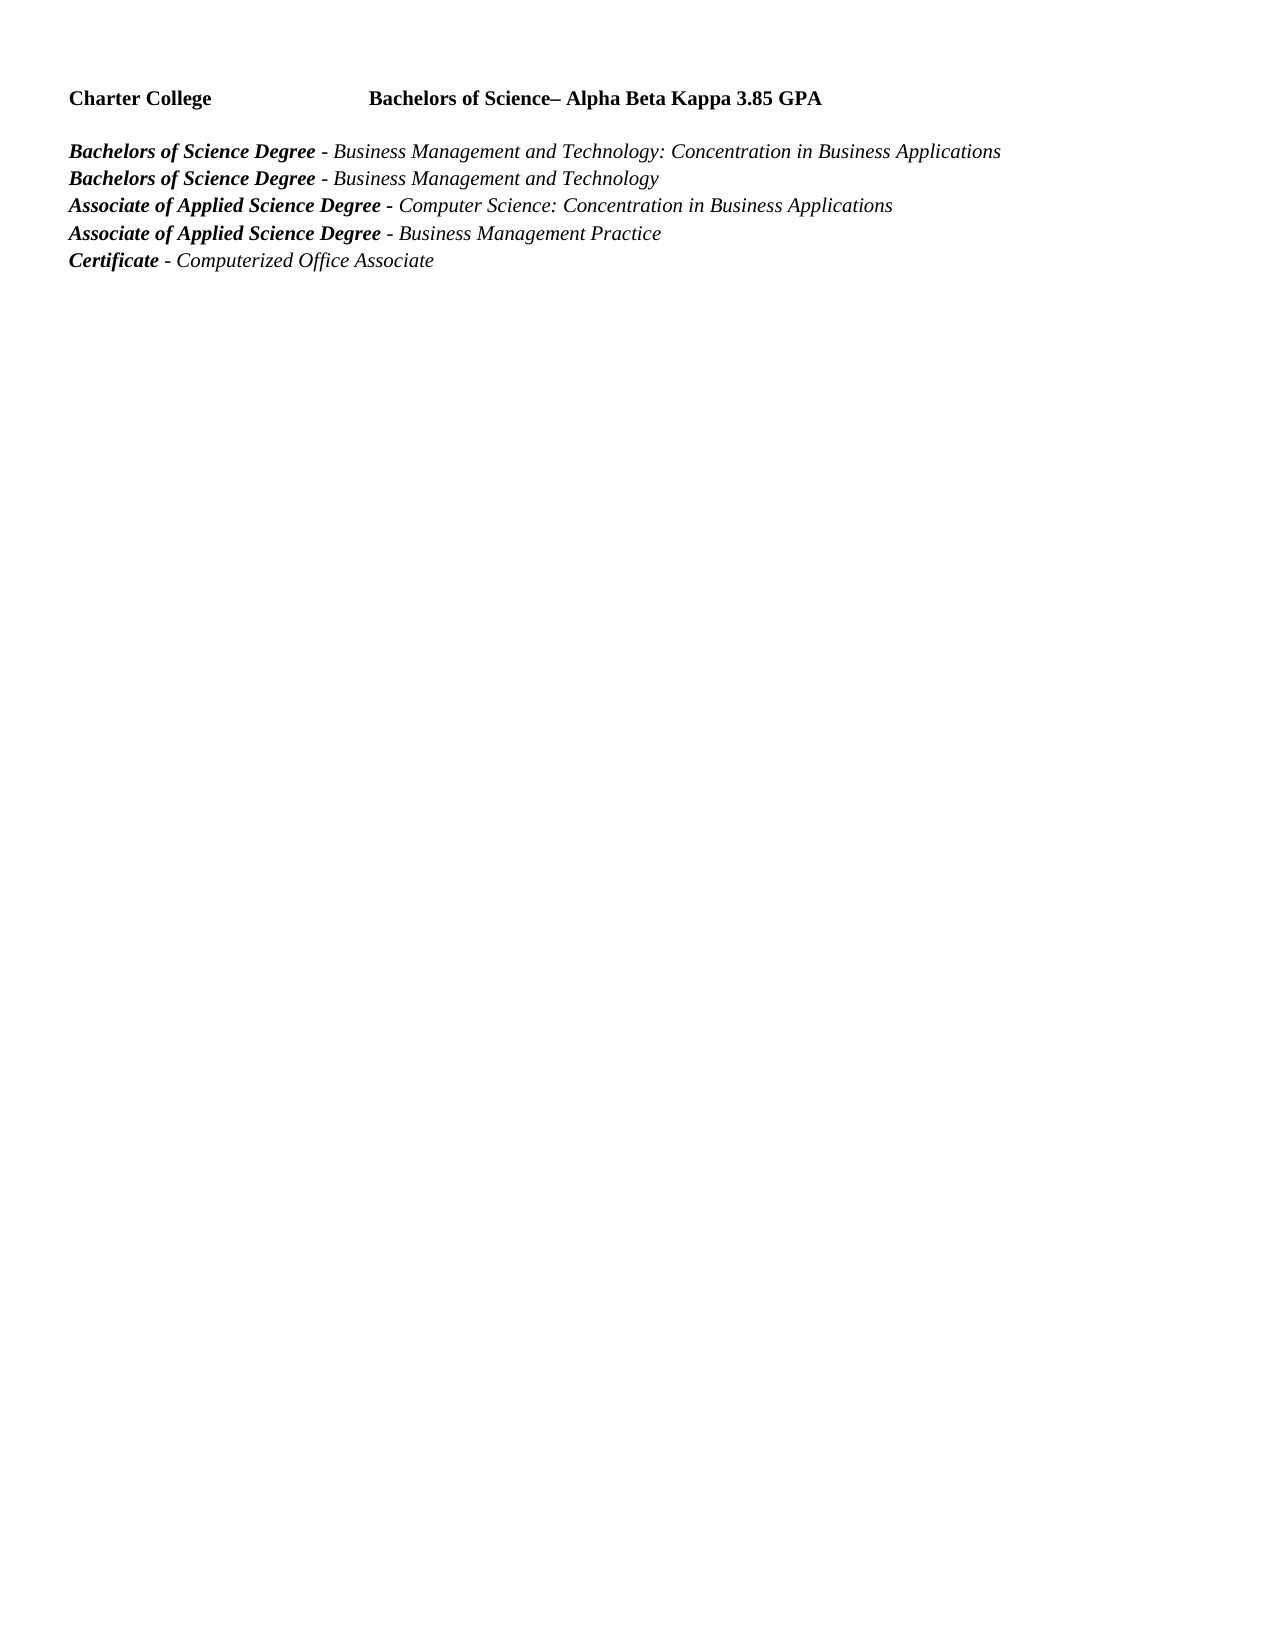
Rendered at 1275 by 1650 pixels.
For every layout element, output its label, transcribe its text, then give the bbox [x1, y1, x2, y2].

text Certificate - Computerized Office Associate [69, 248, 1096, 272]
text Associate of Applied Science Degree - Computer Science: Concentration in Business Applications [69, 193, 1096, 217]
text Bachelors of Science Degree - Business Management and Technology: Concentration in Business Applications [69, 139, 1096, 163]
text Associate of Applied Science Degree - Business Management Practice [69, 221, 1096, 244]
text Bachelors of Science Degree - Business Management and Technology [69, 166, 1096, 190]
text Charter College Bachelors of Science– Alpha Beta Kappa 3.85 GPA [69, 86, 1096, 110]
